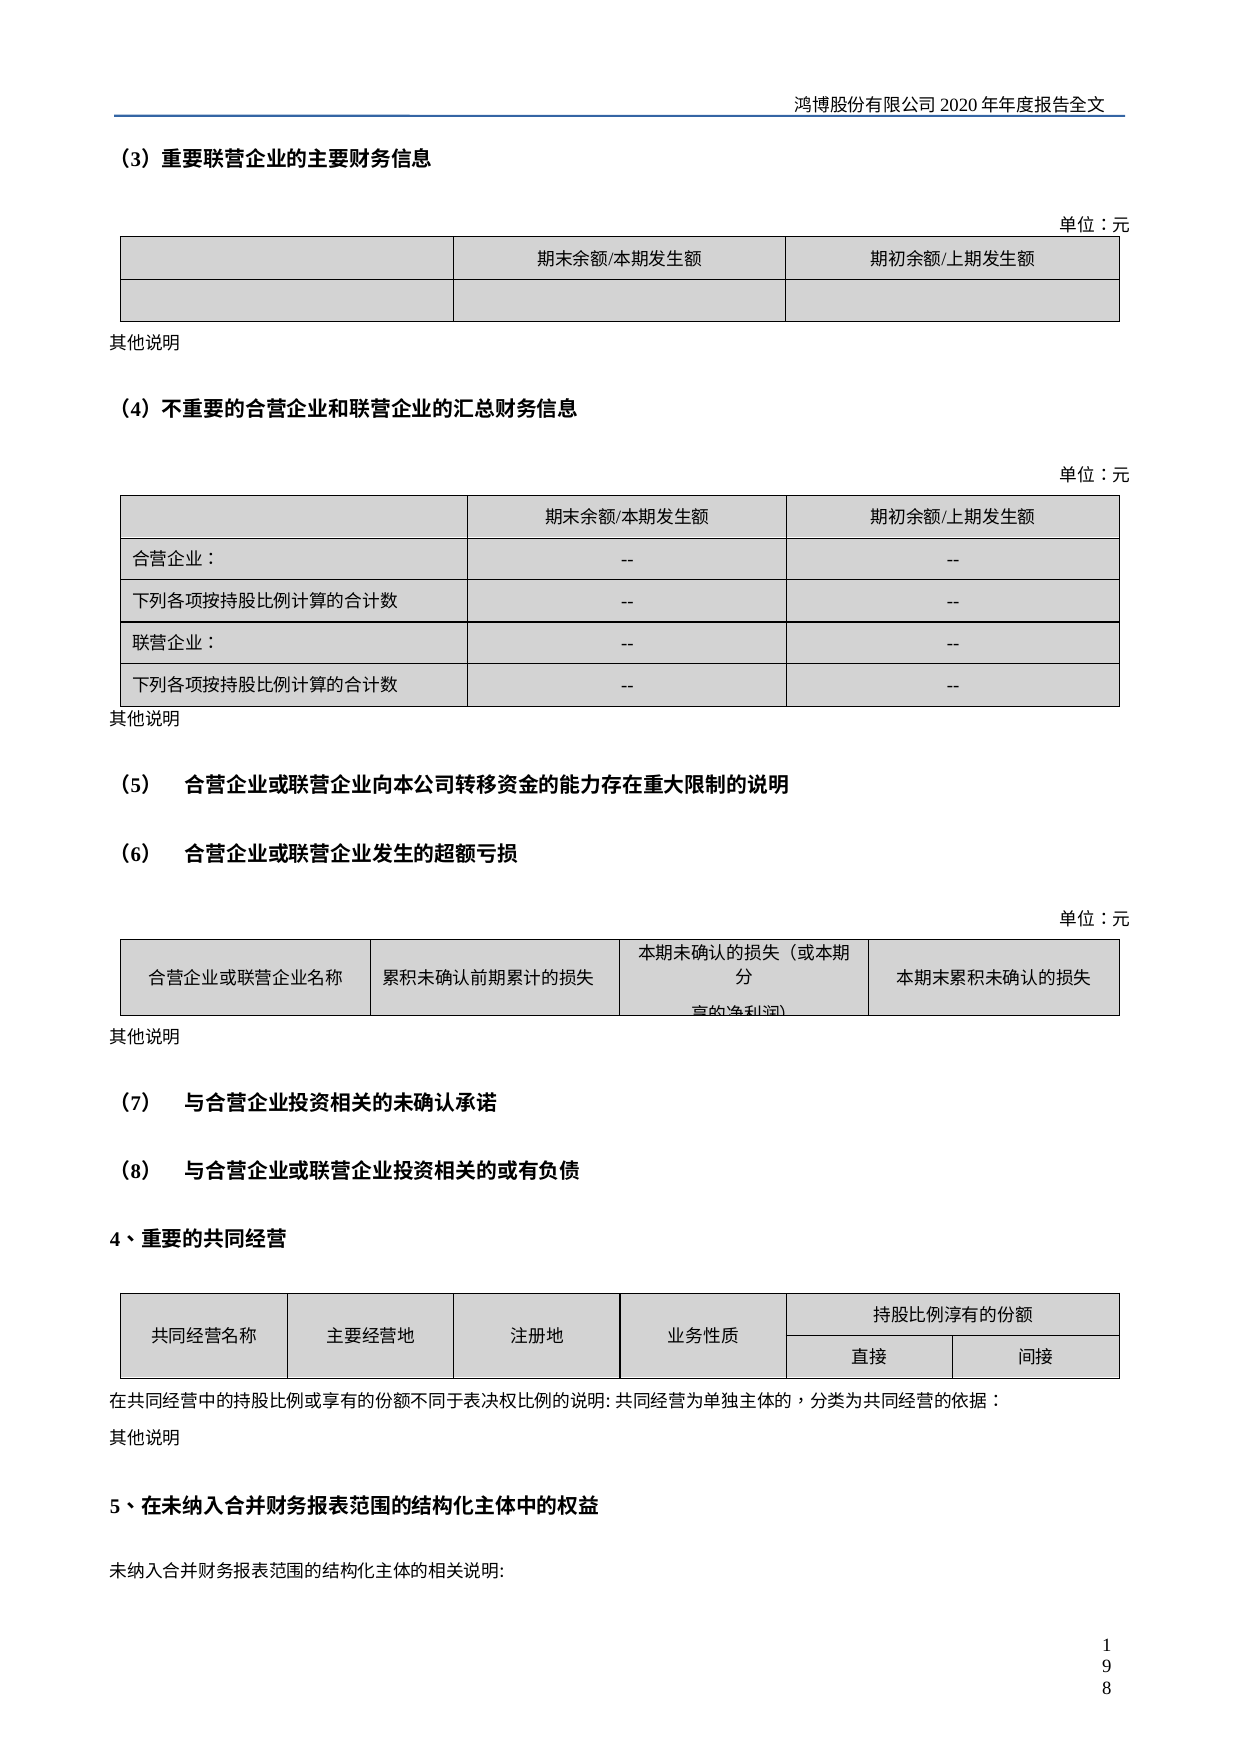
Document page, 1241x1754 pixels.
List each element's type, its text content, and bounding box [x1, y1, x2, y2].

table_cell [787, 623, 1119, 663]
text 5、在未纳入合并财务报表范围的结构化主体中的权益 [109, 1491, 1130, 1519]
text （8） 与合营企业或联营企业投资相关的或有负债 [109, 1156, 1130, 1185]
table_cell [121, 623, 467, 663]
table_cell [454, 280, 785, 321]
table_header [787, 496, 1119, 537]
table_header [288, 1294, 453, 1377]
text 单位：元 [109, 907, 1130, 931]
text 在共同经营中的持股比例或享有的份额不同于表决权比例的说明: 共同经营为单独主体的，分类为共同经营的依据： [109, 1378, 1130, 1415]
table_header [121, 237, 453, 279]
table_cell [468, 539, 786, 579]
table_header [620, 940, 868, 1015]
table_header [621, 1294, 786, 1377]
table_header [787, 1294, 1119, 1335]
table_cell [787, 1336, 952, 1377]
text （7） 与合营企业投资相关的未确认承诺 [109, 1088, 1130, 1117]
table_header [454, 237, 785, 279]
text （6） 合营企业或联营企业发生的超额亏损 [109, 839, 1130, 867]
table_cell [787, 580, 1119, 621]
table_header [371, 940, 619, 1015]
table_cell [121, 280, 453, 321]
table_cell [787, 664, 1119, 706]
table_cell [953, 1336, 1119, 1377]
text （4）不重要的合营企业和联营企业的汇总财务信息 [109, 394, 1130, 423]
text （3）重要联营企业的主要财务信息 [109, 144, 1130, 172]
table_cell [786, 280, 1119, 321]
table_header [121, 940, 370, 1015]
text 未纳入合并财务报表范围的结构化主体的相关说明: [109, 1559, 1130, 1583]
text 其他说明 [109, 331, 1130, 355]
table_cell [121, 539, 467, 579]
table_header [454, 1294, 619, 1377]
text 其他说明 [109, 1024, 1130, 1049]
text （5） 合营企业或联营企业向本公司转移资金的能力存在重大限制的说明 [109, 771, 1130, 799]
text 其他说明 [109, 707, 1130, 731]
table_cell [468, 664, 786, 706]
text 单位：元 [109, 212, 1130, 236]
text 单位：元 [109, 462, 1130, 487]
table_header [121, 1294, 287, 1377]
text 4、重要的共同经营 [109, 1224, 1130, 1253]
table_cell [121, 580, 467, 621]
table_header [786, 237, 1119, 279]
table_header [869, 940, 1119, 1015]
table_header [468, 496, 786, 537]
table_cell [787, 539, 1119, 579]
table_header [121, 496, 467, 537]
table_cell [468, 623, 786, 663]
text 其他说明 [109, 1415, 1130, 1451]
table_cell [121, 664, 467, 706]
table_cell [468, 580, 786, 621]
